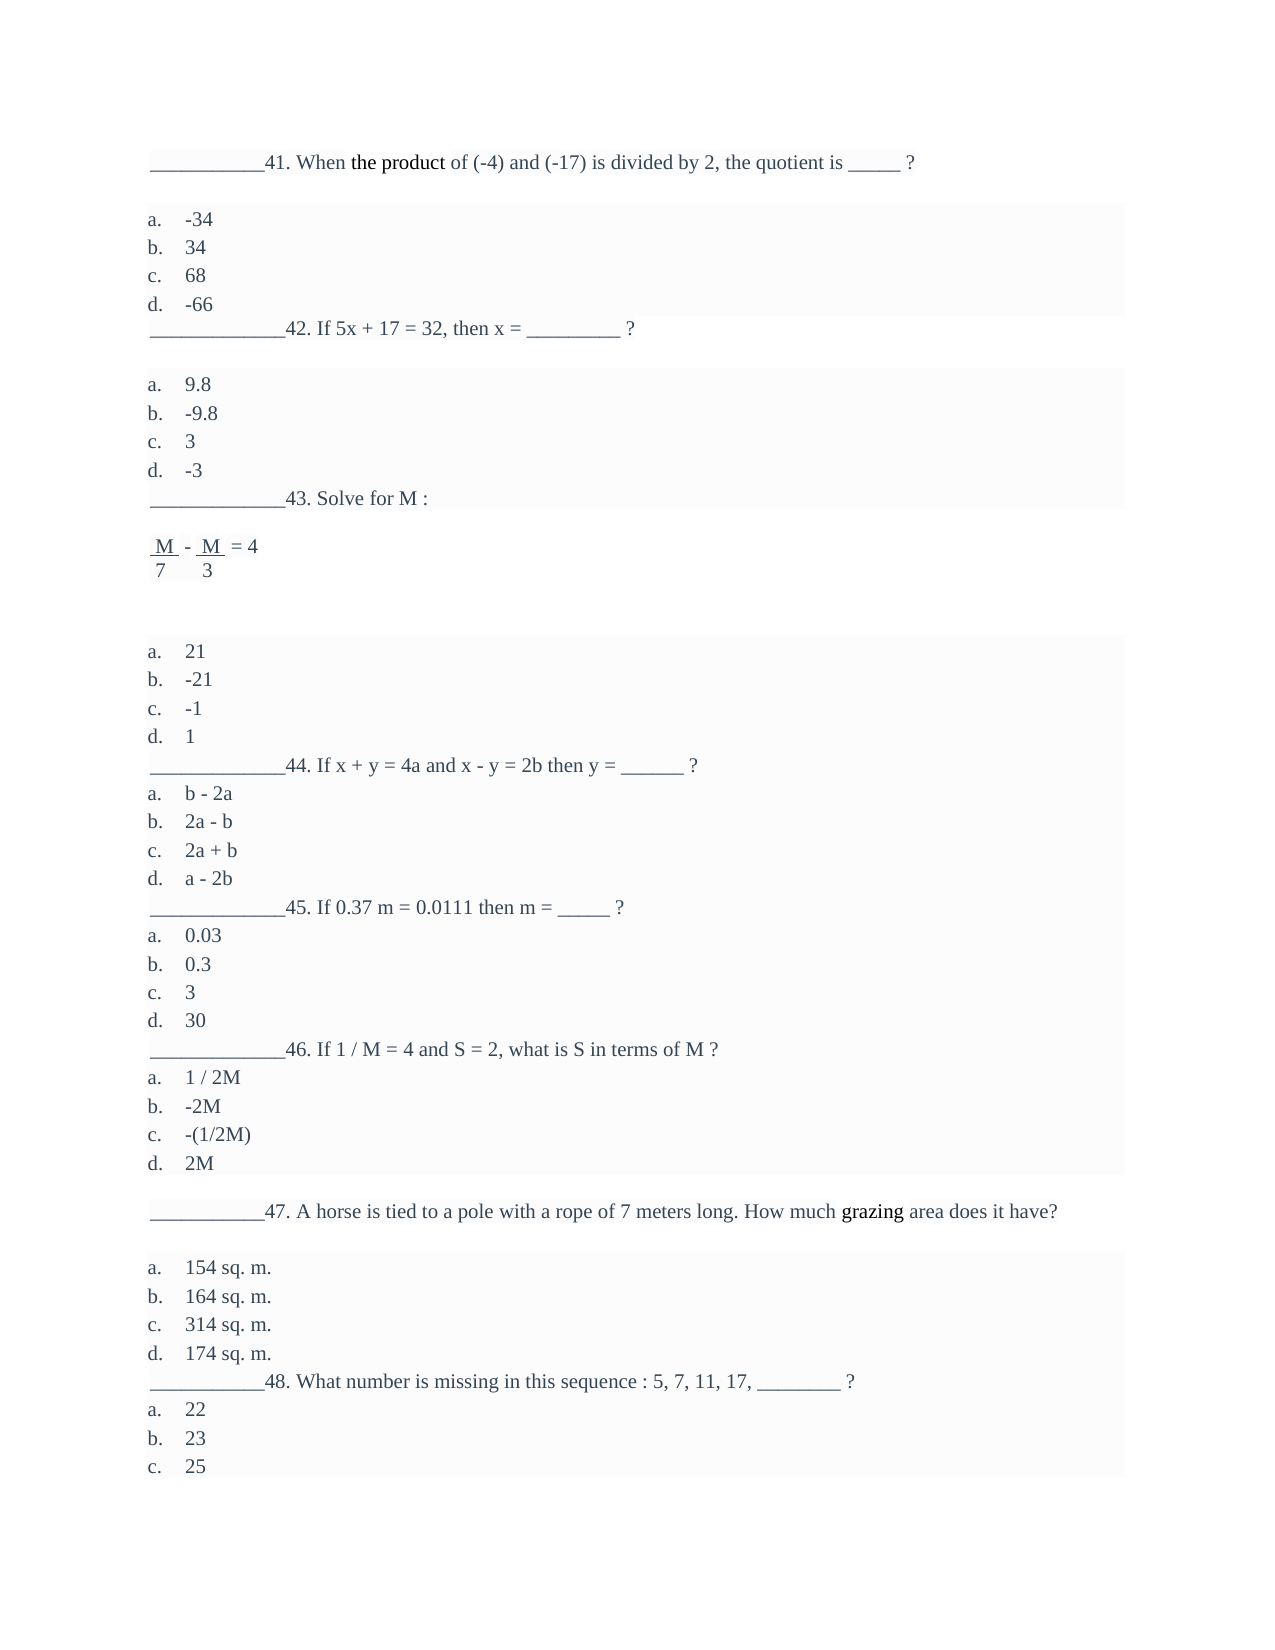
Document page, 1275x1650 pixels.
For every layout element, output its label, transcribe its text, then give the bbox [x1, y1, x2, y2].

text _____________46. If 1 / M = 4 and S = 2, what is S in terms of M ? [150, 1032, 1125, 1061]
list 1 / 2M [147, 1061, 1125, 1089]
list 25 [147, 1450, 1125, 1478]
list 3 [147, 976, 1125, 1004]
text _____________43. Solve for M : [150, 482, 1125, 510]
text ___________41. When the product of (-4) and (-17) is divided by 2, the quotient is _____ ? [150, 150, 1125, 202]
list 23 [147, 1421, 1125, 1450]
list 1 [147, 720, 1125, 748]
list -34 [147, 202, 1125, 231]
text _____________44. If x + y = 4a and x - y = 2b then y = ______ ? [150, 748, 1125, 777]
list -66 [147, 287, 1125, 316]
list 9.8 [147, 368, 1125, 396]
list -2M [147, 1089, 1125, 1118]
list 0.3 [147, 947, 1125, 976]
text _____________45. If 0.37 m = 0.0111 then m = _____ ? [150, 890, 1125, 919]
list 174 sq. m. [147, 1336, 1125, 1364]
list 68 [147, 259, 1125, 287]
list 2a + b [147, 833, 1125, 862]
list 30 [147, 1004, 1125, 1032]
list 22 [147, 1393, 1125, 1421]
list 2M [147, 1146, 1125, 1175]
list 0.03 [147, 919, 1125, 947]
list -3 [147, 453, 1125, 482]
list 154 sq. m. [147, 1251, 1125, 1279]
list 2a - b [147, 805, 1125, 833]
list 164 sq. m. [147, 1279, 1125, 1308]
list -21 [147, 663, 1125, 691]
text _____________42. If 5x + 17 = 32, then x = _________ ? [150, 316, 1125, 368]
text M - M = 4 7 3 [150, 510, 1125, 634]
list a - 2b [147, 862, 1125, 890]
list b - 2a [147, 777, 1125, 805]
list -(1/2M) [147, 1118, 1125, 1146]
list 34 [147, 231, 1125, 259]
list -9.8 [147, 396, 1125, 425]
list 3 [147, 425, 1125, 453]
text ___________47. A horse is tied to a pole with a rope of 7 meters long. How much grazing area does it have? [150, 1175, 1125, 1251]
list 21 [147, 634, 1125, 663]
text ___________48. What number is missing in this sequence : 5, 7, 11, 17, ________ ? [150, 1364, 1125, 1393]
list 314 sq. m. [147, 1308, 1125, 1336]
list -1 [147, 691, 1125, 720]
